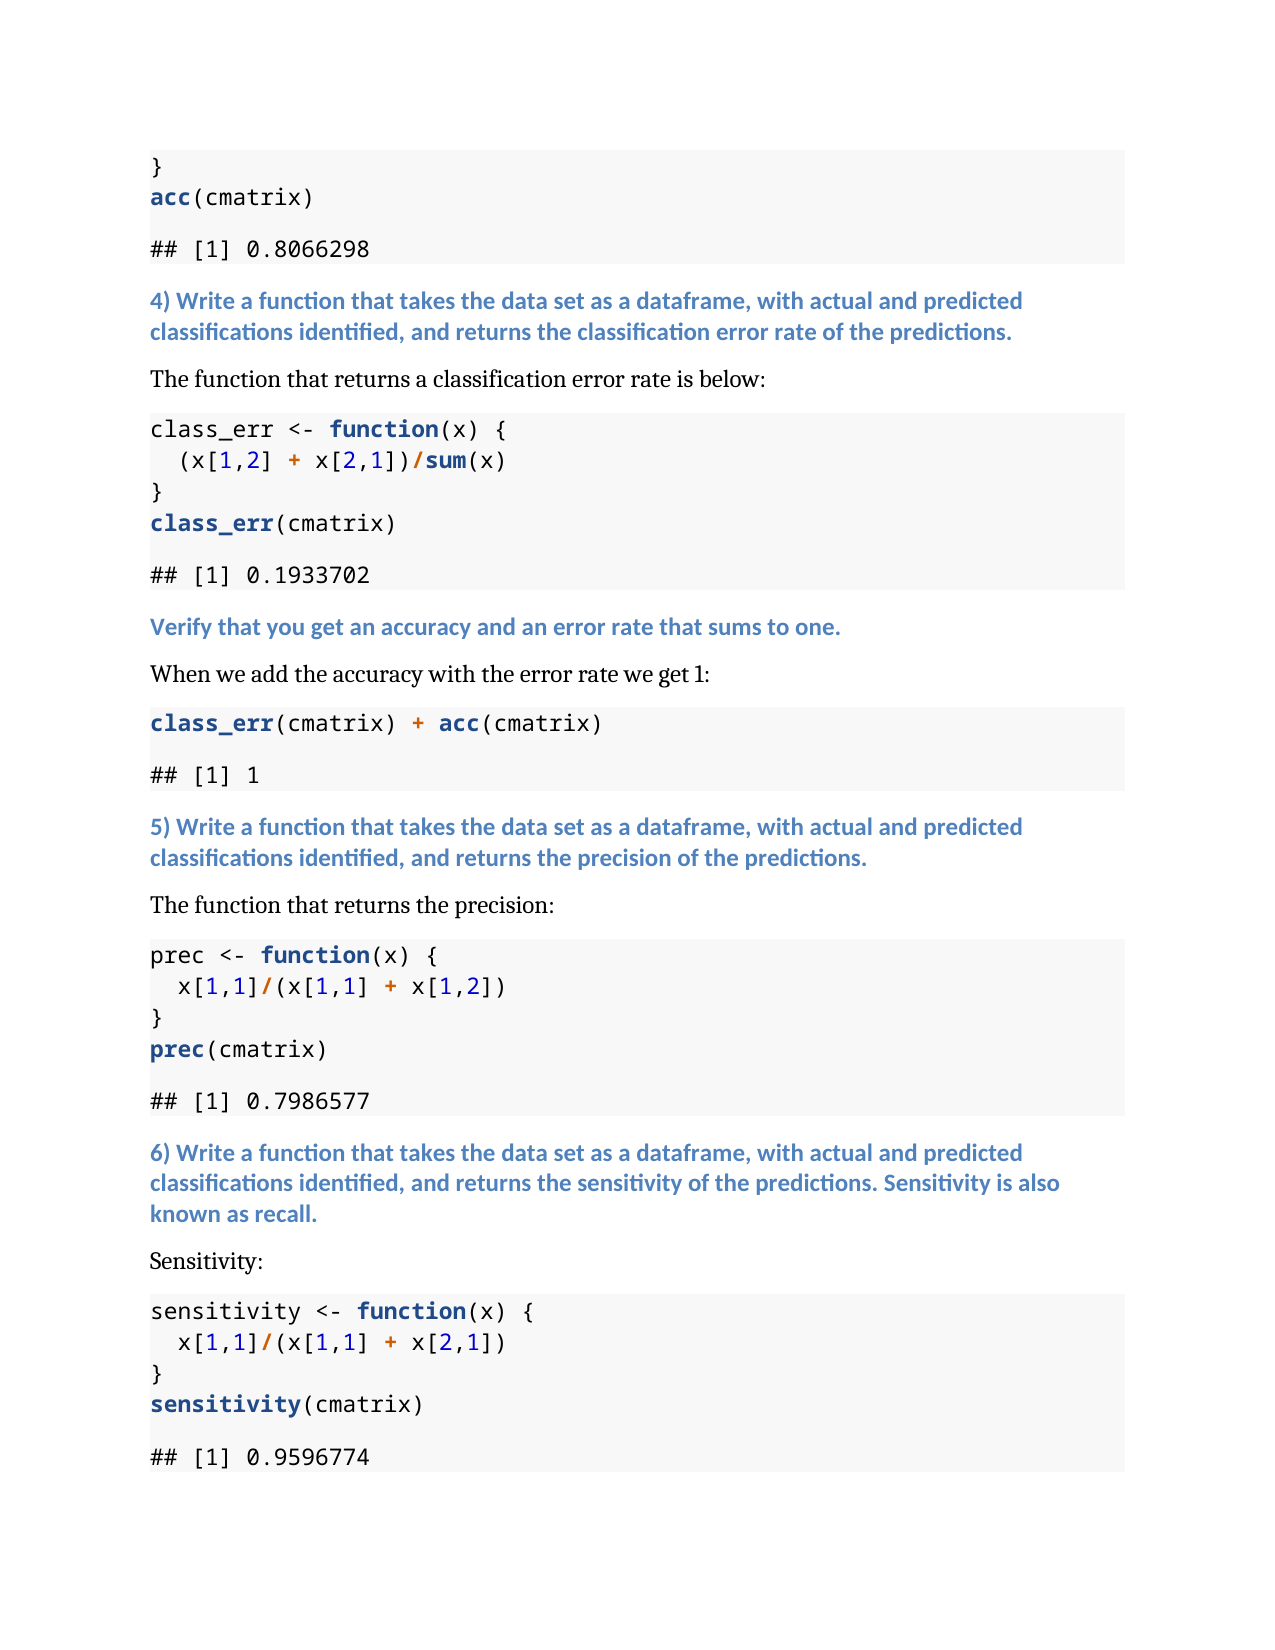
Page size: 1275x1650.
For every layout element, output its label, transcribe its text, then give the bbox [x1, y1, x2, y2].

text class_err(cmatrix) + acc(cmatrix) [150, 707, 1125, 739]
text The function that returns the precision: [150, 891, 1125, 920]
text class_err <- function(x) { (x[1,2] + x[2,1])/sum(x) } class_err(cmatrix) [164, 413, 1125, 538]
text sensitivity <- function(x) { x[1,1]/(x[1,1] + x[2,1]) } sensitivity(cmatrix) [150, 1294, 1125, 1419]
text prec <- function(x) { x[1,1]/(x[1,1] + x[1,2]) } prec(cmatrix) [164, 939, 1125, 1064]
text The function that returns a classification error rate is below: [150, 365, 1125, 394]
subtitle 6) Write a function that takes the data set as a dataframe, with actual and predicted classifications identified, and returns the sensitivity of the predictions. Sensitivity is also known as recall. [150, 1137, 1125, 1228]
text ## [1] 0.8066298 [150, 233, 1125, 264]
subtitle 5) Write a function that takes the data set as a dataframe, with actual and predicted classifications identified, and returns the precision of the predictions. [150, 812, 1125, 873]
subtitle 4) Write a function that takes the data set as a dataframe, with actual and predicted classifications identified, and returns the classification error rate of the predictions. [150, 285, 1125, 346]
text ## [1] 1 [150, 759, 1125, 791]
text Sensitivity: [150, 1247, 1125, 1276]
text acc <- function(x) { (x[1,1] + x[2,2])/sum(x) } acc(cmatrix) [164, 150, 1125, 212]
text ## [1] 0.1933702 [150, 558, 1125, 590]
text ## [1] 0.7986577 [150, 1085, 1125, 1116]
subtitle Verify that you get an accuracy and an error rate that sums to one. [150, 611, 1125, 641]
text When we add the accuracy with the error rate we get 1: [150, 660, 1125, 689]
text ## [1] 0.9596774 [150, 1440, 1125, 1472]
